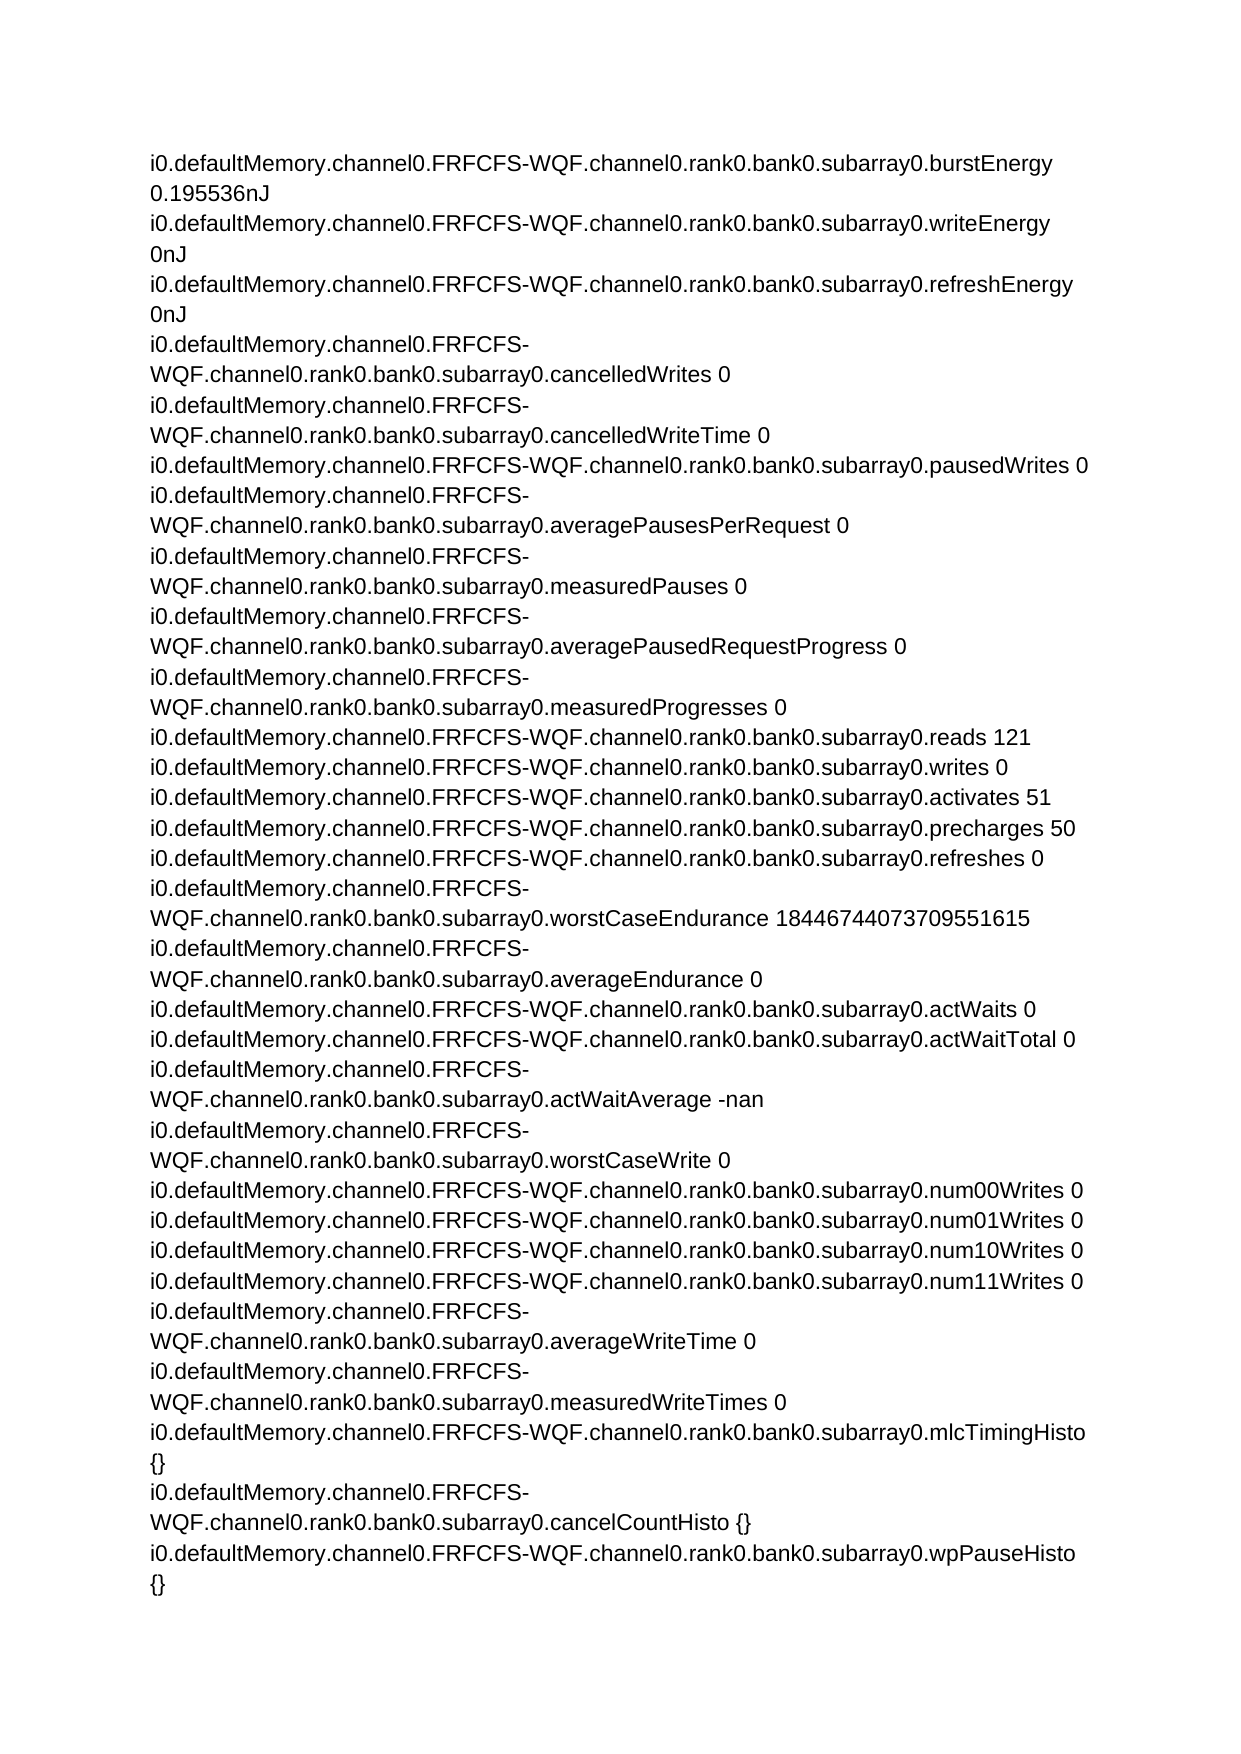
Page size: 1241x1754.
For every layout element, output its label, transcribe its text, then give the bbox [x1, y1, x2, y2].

text i0.defaultMemory.channel0.FRFCFS-WQF.channel0.rank0.bank0.subarray0.averagePausesPerRequest 0 [150, 482, 1090, 539]
text i0.defaultMemory.channel0.FRFCFS-WQF.channel0.rank0.bank0.subarray0.writeEnergy 0nJ [150, 210, 1090, 267]
text i0.defaultMemory.channel0.FRFCFS-WQF.channel0.rank0.bank0.subarray0.averageWriteTime 0 [150, 1298, 1090, 1354]
text i0.defaultMemory.channel0.FRFCFS-WQF.channel0.rank0.bank0.subarray0.num00Writes 0 [150, 1177, 1090, 1203]
text i0.defaultMemory.channel0.FRFCFS-WQF.channel0.rank0.bank0.subarray0.worstCaseWrite 0 [150, 1117, 1090, 1173]
text i0.defaultMemory.channel0.FRFCFS-WQF.channel0.rank0.bank0.subarray0.wpPauseHisto {} [150, 1539, 1090, 1596]
text i0.defaultMemory.channel0.FRFCFS-WQF.channel0.rank0.bank0.subarray0.measuredProgresses 0 [150, 663, 1090, 720]
text i0.defaultMemory.channel0.FRFCFS-WQF.channel0.rank0.bank0.subarray0.actWaits 0 [150, 996, 1090, 1022]
text i0.defaultMemory.channel0.FRFCFS-WQF.channel0.rank0.bank0.subarray0.pausedWrites 0 [150, 452, 1090, 478]
text i0.defaultMemory.channel0.FRFCFS-WQF.channel0.rank0.bank0.subarray0.averageEndurance 0 [150, 935, 1090, 992]
text i0.defaultMemory.channel0.FRFCFS-WQF.channel0.rank0.bank0.subarray0.refreshes 0 [150, 845, 1090, 871]
text i0.defaultMemory.channel0.FRFCFS-WQF.channel0.rank0.bank0.subarray0.refreshEnergy 0nJ [150, 271, 1090, 327]
text i0.defaultMemory.channel0.FRFCFS-WQF.channel0.rank0.bank0.subarray0.cancelledWriteTime 0 [150, 392, 1090, 448]
text i0.defaultMemory.channel0.FRFCFS-WQF.channel0.rank0.bank0.subarray0.averagePausedRequestProgress 0 [150, 603, 1090, 660]
text i0.defaultMemory.channel0.FRFCFS-WQF.channel0.rank0.bank0.subarray0.actWaitAverage -nan [150, 1056, 1090, 1113]
text i0.defaultMemory.channel0.FRFCFS-WQF.channel0.rank0.bank0.subarray0.reads 121 [150, 724, 1090, 750]
text i0.defaultMemory.channel0.FRFCFS-WQF.channel0.rank0.bank0.subarray0.precharges 50 [150, 814, 1090, 841]
text i0.defaultMemory.channel0.FRFCFS-WQF.channel0.rank0.bank0.subarray0.writes 0 [150, 754, 1090, 781]
text i0.defaultMemory.channel0.FRFCFS-WQF.channel0.rank0.bank0.subarray0.num11Writes 0 [150, 1268, 1090, 1294]
text i0.defaultMemory.channel0.FRFCFS-WQF.channel0.rank0.bank0.subarray0.num01Writes 0 [150, 1207, 1090, 1234]
text i0.defaultMemory.channel0.FRFCFS-WQF.channel0.rank0.bank0.subarray0.burstEnergy 0.195536nJ [150, 150, 1090, 207]
text i0.defaultMemory.channel0.FRFCFS-WQF.channel0.rank0.bank0.subarray0.actWaitTotal 0 [150, 1026, 1090, 1052]
text i0.defaultMemory.channel0.FRFCFS-WQF.channel0.rank0.bank0.subarray0.cancelCountHisto {} [150, 1479, 1090, 1536]
text i0.defaultMemory.channel0.FRFCFS-WQF.channel0.rank0.bank0.subarray0.measuredWriteTimes 0 [150, 1358, 1090, 1415]
text i0.defaultMemory.channel0.FRFCFS-WQF.channel0.rank0.bank0.subarray0.mlcTimingHisto {} [150, 1419, 1090, 1475]
text i0.defaultMemory.channel0.FRFCFS-WQF.channel0.rank0.bank0.subarray0.worstCaseEndurance 18446744073709551615 [150, 875, 1090, 932]
text i0.defaultMemory.channel0.FRFCFS-WQF.channel0.rank0.bank0.subarray0.num10Writes 0 [150, 1237, 1090, 1264]
text i0.defaultMemory.channel0.FRFCFS-WQF.channel0.rank0.bank0.subarray0.measuredPauses 0 [150, 543, 1090, 599]
text i0.defaultMemory.channel0.FRFCFS-WQF.channel0.rank0.bank0.subarray0.cancelledWrites 0 [150, 331, 1090, 388]
text i0.defaultMemory.channel0.FRFCFS-WQF.channel0.rank0.bank0.subarray0.activates 51 [150, 784, 1090, 811]
